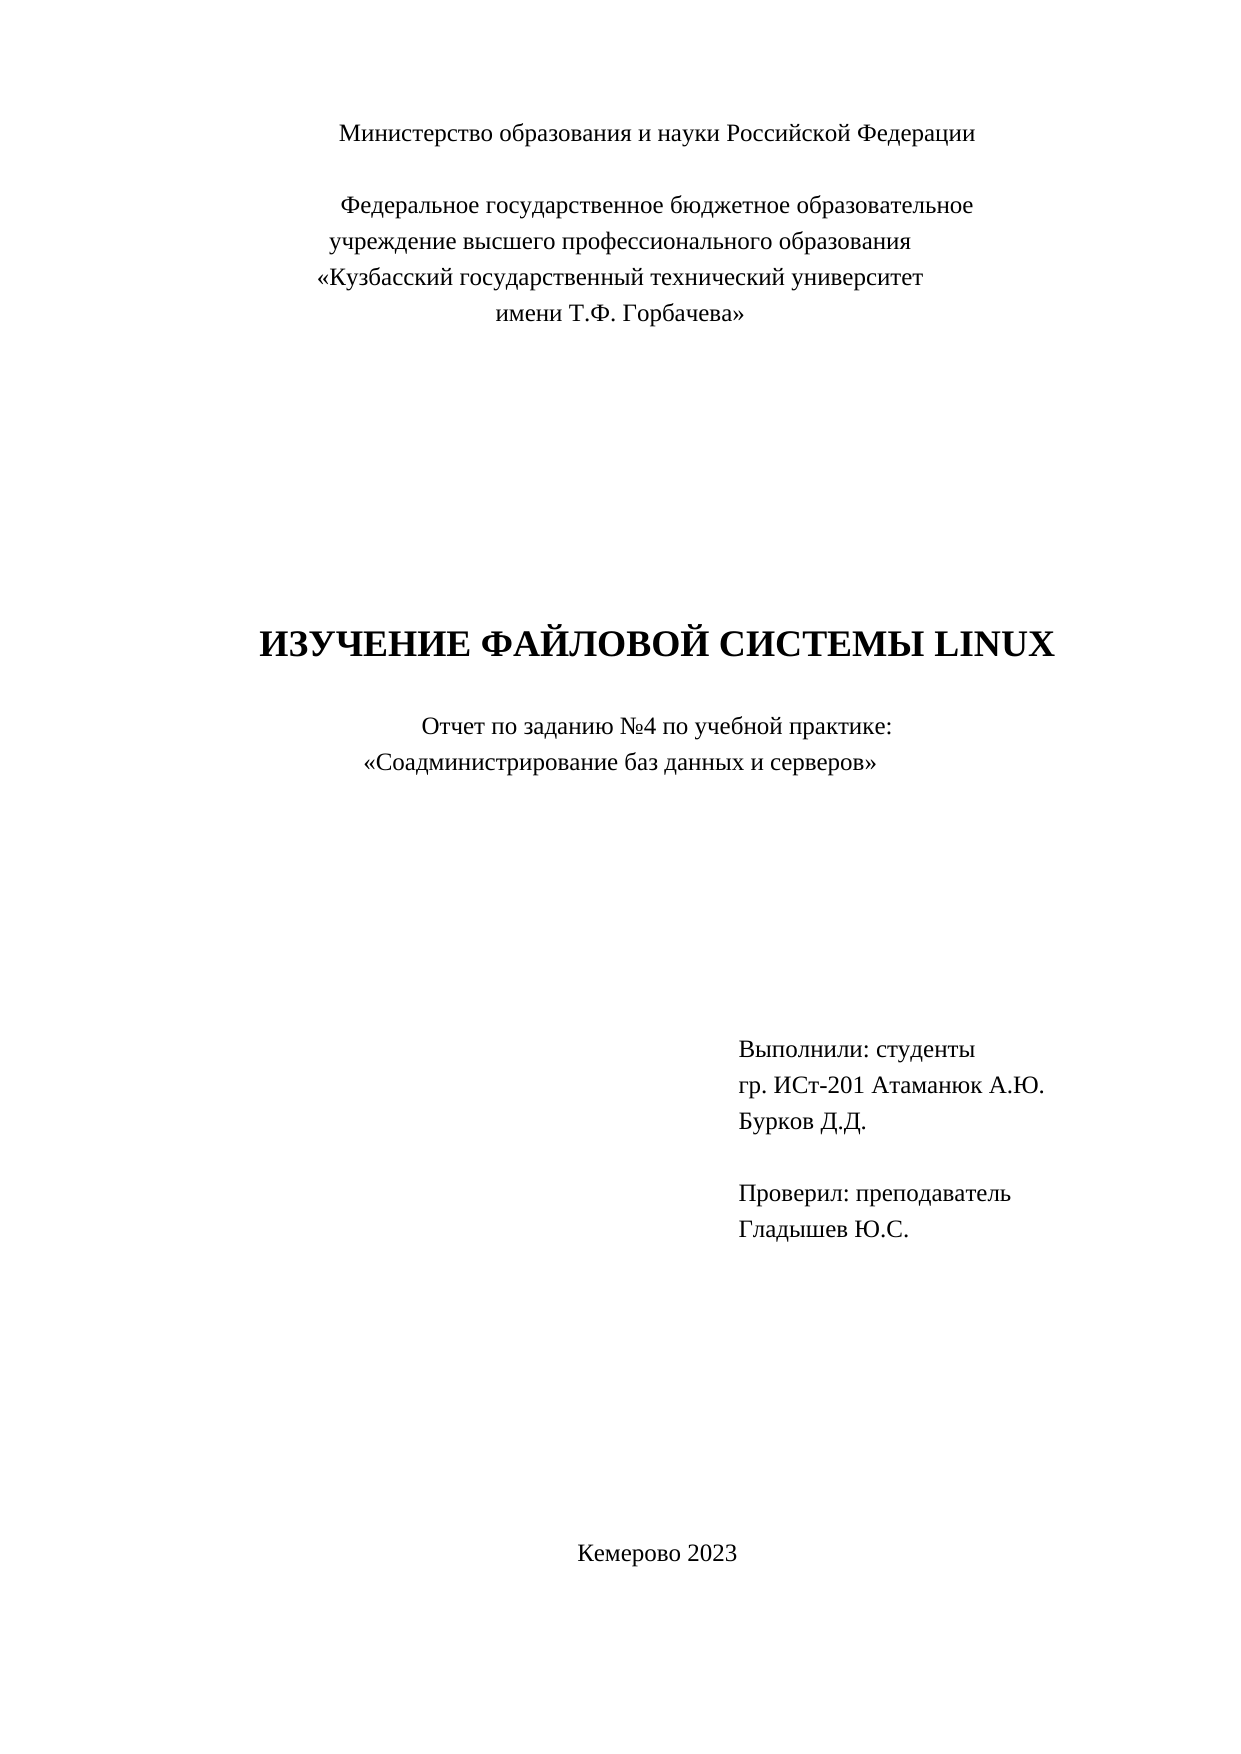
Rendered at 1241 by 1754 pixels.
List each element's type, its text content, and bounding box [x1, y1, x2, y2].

text Выполнили: студенты [148, 1034, 1092, 1063]
text Отчет по заданию №4 по учебной практике: «Соадминистрирование баз данных и серверов» [148, 711, 1092, 776]
text гр. ИСт-201 Атаманюк А.Ю. [148, 1070, 1092, 1099]
text Министерство образования и науки Российской Федерации [148, 118, 1092, 147]
subtitle ИЗУЧЕНИЕ ФАЙЛОВОЙ СИСТЕМЫ LINUX [148, 621, 1092, 664]
text Бурков Д.Д. [148, 1106, 1092, 1135]
text Кемерово 2023 [148, 1538, 1092, 1566]
text Проверил: преподаватель [148, 1178, 1092, 1207]
text Гладышев Ю.С. [148, 1214, 1092, 1243]
text Федеральное государственное бюджетное образовательное учреждение высшего профессионального образования «Кузбасский государственный технический университет имени Т.Ф. Горбачева» [148, 190, 1092, 327]
